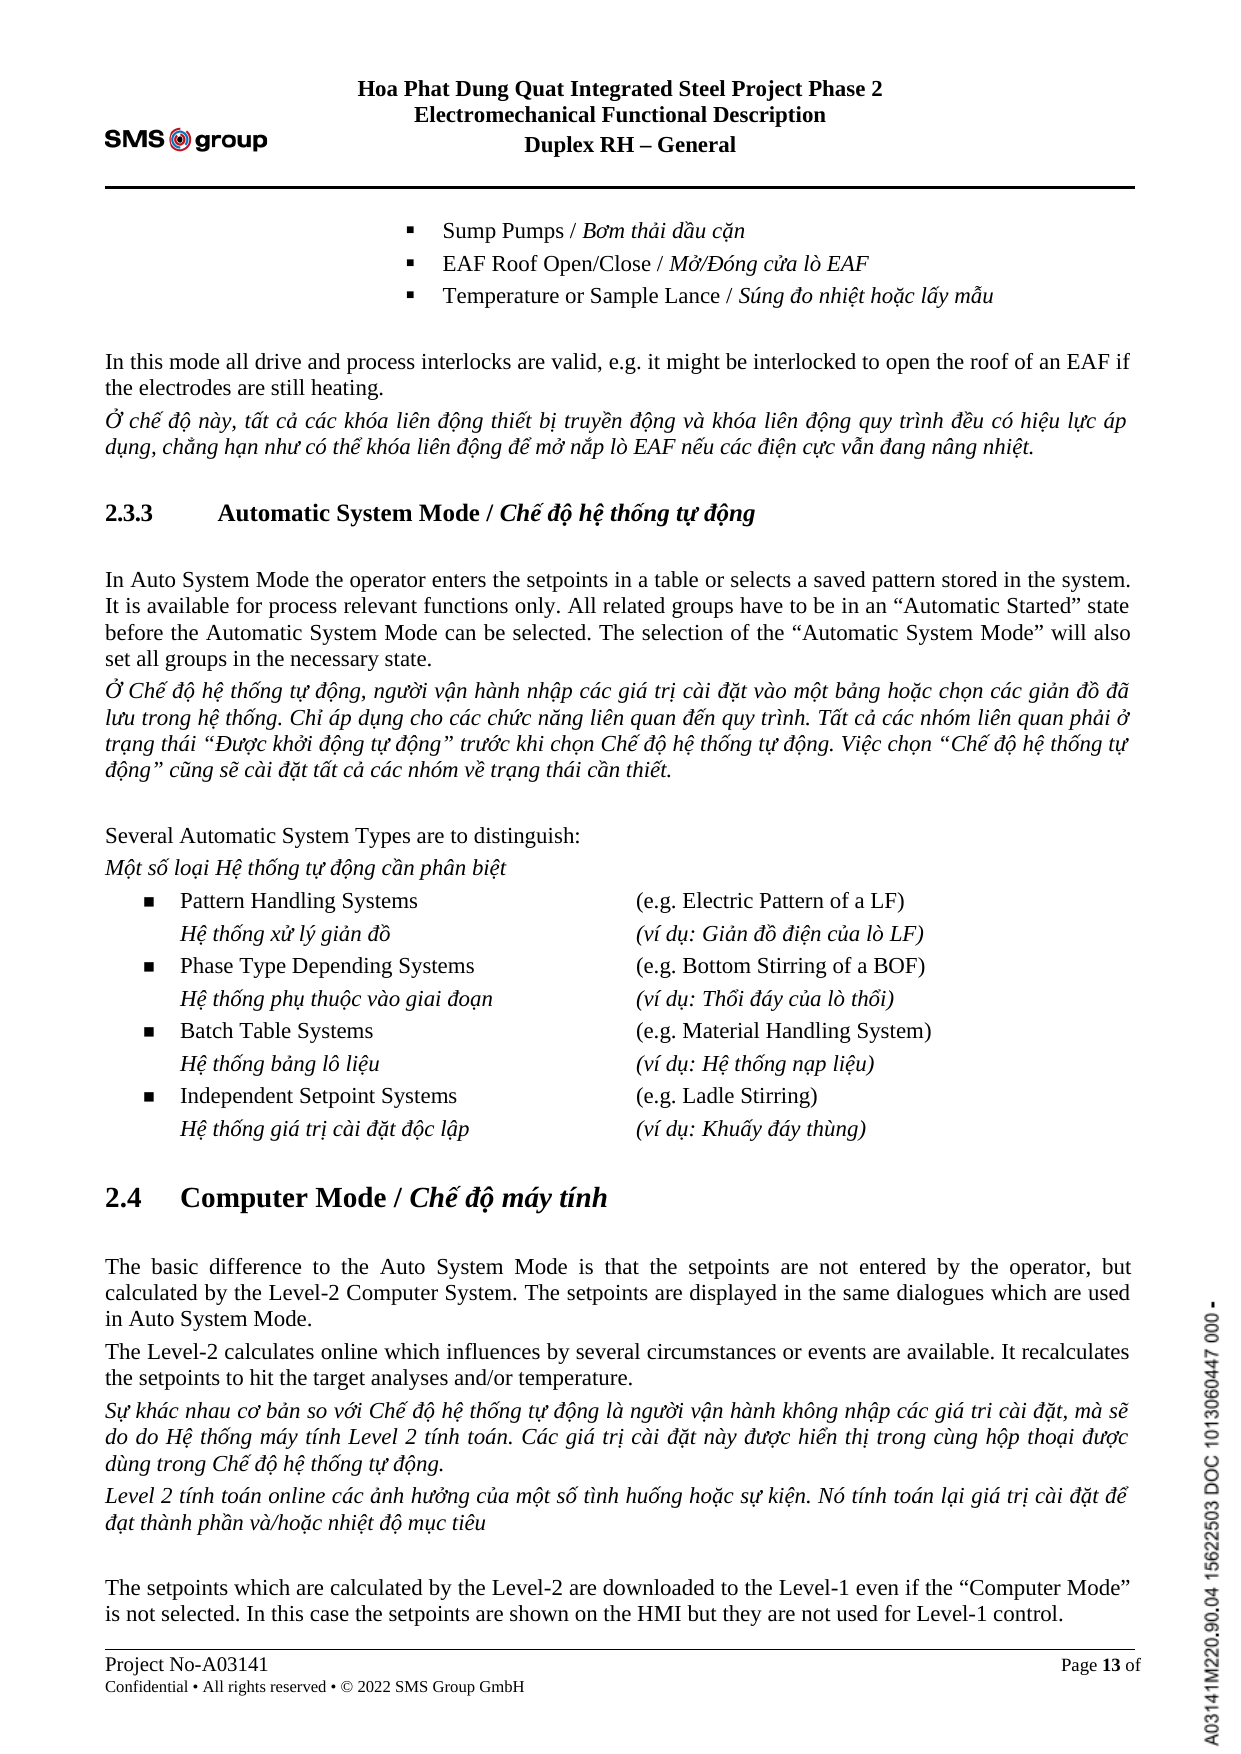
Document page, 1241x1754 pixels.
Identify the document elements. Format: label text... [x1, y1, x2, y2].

text Level 2 tính toán online các ảnh hưởng của một số tình huống hoặc sự kiện. Nó tính toán lại giá trị cài đặt để đạt thành phần và/hoặc nhiệt độ mục tiêu [105, 1482, 1132, 1535]
list Automatic System Mode / Chế độ hệ thống tự động [105, 498, 1132, 527]
text Sự khác nhau cơ bản so với Chế độ hệ thống tự động là người vận hành không nhập các giá tri cài đặt, mà sẽ do do Hệ thống máy tính Level 2 tính toán. Các giá trị cài đặt này được hiển thị trong cùng hộp thoại được dùng trong Chế độ hệ thống tự động. [105, 1397, 1132, 1476]
text Several Automatic System Types are to distinguish: [105, 822, 1132, 848]
text In Auto System Mode the operator enters the setpoints in a table or selects a saved pattern stored in the system. It is available for process relevant functions only. All related groups have to be in an “Automatic Started” state before the Automatic System Mode can be selected. The selection of the “Automatic System Mode” will also set all groups in the necessary state. [105, 566, 1132, 671]
list EAF Roof Open/Close / Mở/Đóng cửa lò EAF [405, 250, 1132, 276]
list Temperature or Sample Lance / Súng đo nhiệt hoặc lấy mẫu [405, 282, 1132, 309]
text Ở chế độ này, tất cả các khóa liên động thiết bị truyền động và khóa liên động quy trình đều có hiệu lực áp dụng, chẳng hạn như có thể khóa liên động để mở nắp lò EAF nếu các điện cực vẫn đang nâng nhiệt. [105, 407, 1132, 459]
list Hệ thống giá trị cài đặt độc lập (ví dụ: Khuấy đáy thùng) [180, 1115, 1132, 1142]
text Một số loại Hệ thống tự động cần phân biệt [105, 854, 1132, 881]
text Ở Chế độ hệ thống tự động, người vận hành nhập các giá trị cài đặt vào một bảng hoặc chọn các giản đồ đã lưu trong hệ thống. Chỉ áp dụng cho các chức năng liên quan đến quy trình. Tất cả các nhóm liên quan phải ở trạng thái “Được khởi động tự động” trước khi chọn Chế độ hệ thống tự động. Việc chọn “Chế độ hệ thống tự động” cũng sẽ cài đặt tất cả các nhóm về trạng thái cần thiết. [105, 677, 1132, 783]
list Computer Mode / Chế độ máy tính [105, 1180, 1132, 1214]
list Hệ thống xử lý giản đồ (ví dụ: Giản đồ điện của lò LF) [180, 919, 1132, 946]
list Pattern Handling Systems (e.g. Electric Pattern of a LF) [142, 887, 1132, 913]
text The Level-2 calculates online which influences by several circumstances or events are available. It recalculates the setpoints to hit the target analyses and/or temperature. [105, 1338, 1132, 1391]
picture [105, 127, 268, 153]
text The basic difference to the Auto System Mode is that the setpoints are not entered by the operator, but calculated by the Level-2 Computer System. The setpoints are displayed in the same dialogues which are used in Auto System Mode. [105, 1253, 1132, 1332]
list Independent Setpoint Systems (e.g. Ladle Stirring) [142, 1083, 1132, 1109]
text The setpoints which are calculated by the Level-2 are downloaded to the Level-1 even if the “Computer Mode” is not selected. In this case the setpoints are shown on the HMI but they are not used for Level-1 control. [105, 1574, 1132, 1627]
text In this mode all drive and process interlocks are valid, e.g. it might be interlocked to open the roof of an EAF if the electrodes are still heating. [105, 348, 1132, 400]
list Batch Table Systems (e.g. Material Handling System) [142, 1017, 1132, 1044]
list Sump Pumps / Bơm thải dầu cặn [405, 217, 1132, 244]
list Phase Type Depending Systems (e.g. Bottom Stirring of a BOF) [142, 952, 1132, 978]
list Hệ thống bảng lô liệu (ví dụ: Hệ thống nạp liệu) [180, 1050, 1132, 1076]
list Hệ thống phụ thuộc vào giai đoạn (ví dụ: Thổi đáy của lò thổi) [180, 985, 1132, 1011]
picture [1200, 1298, 1222, 1749]
